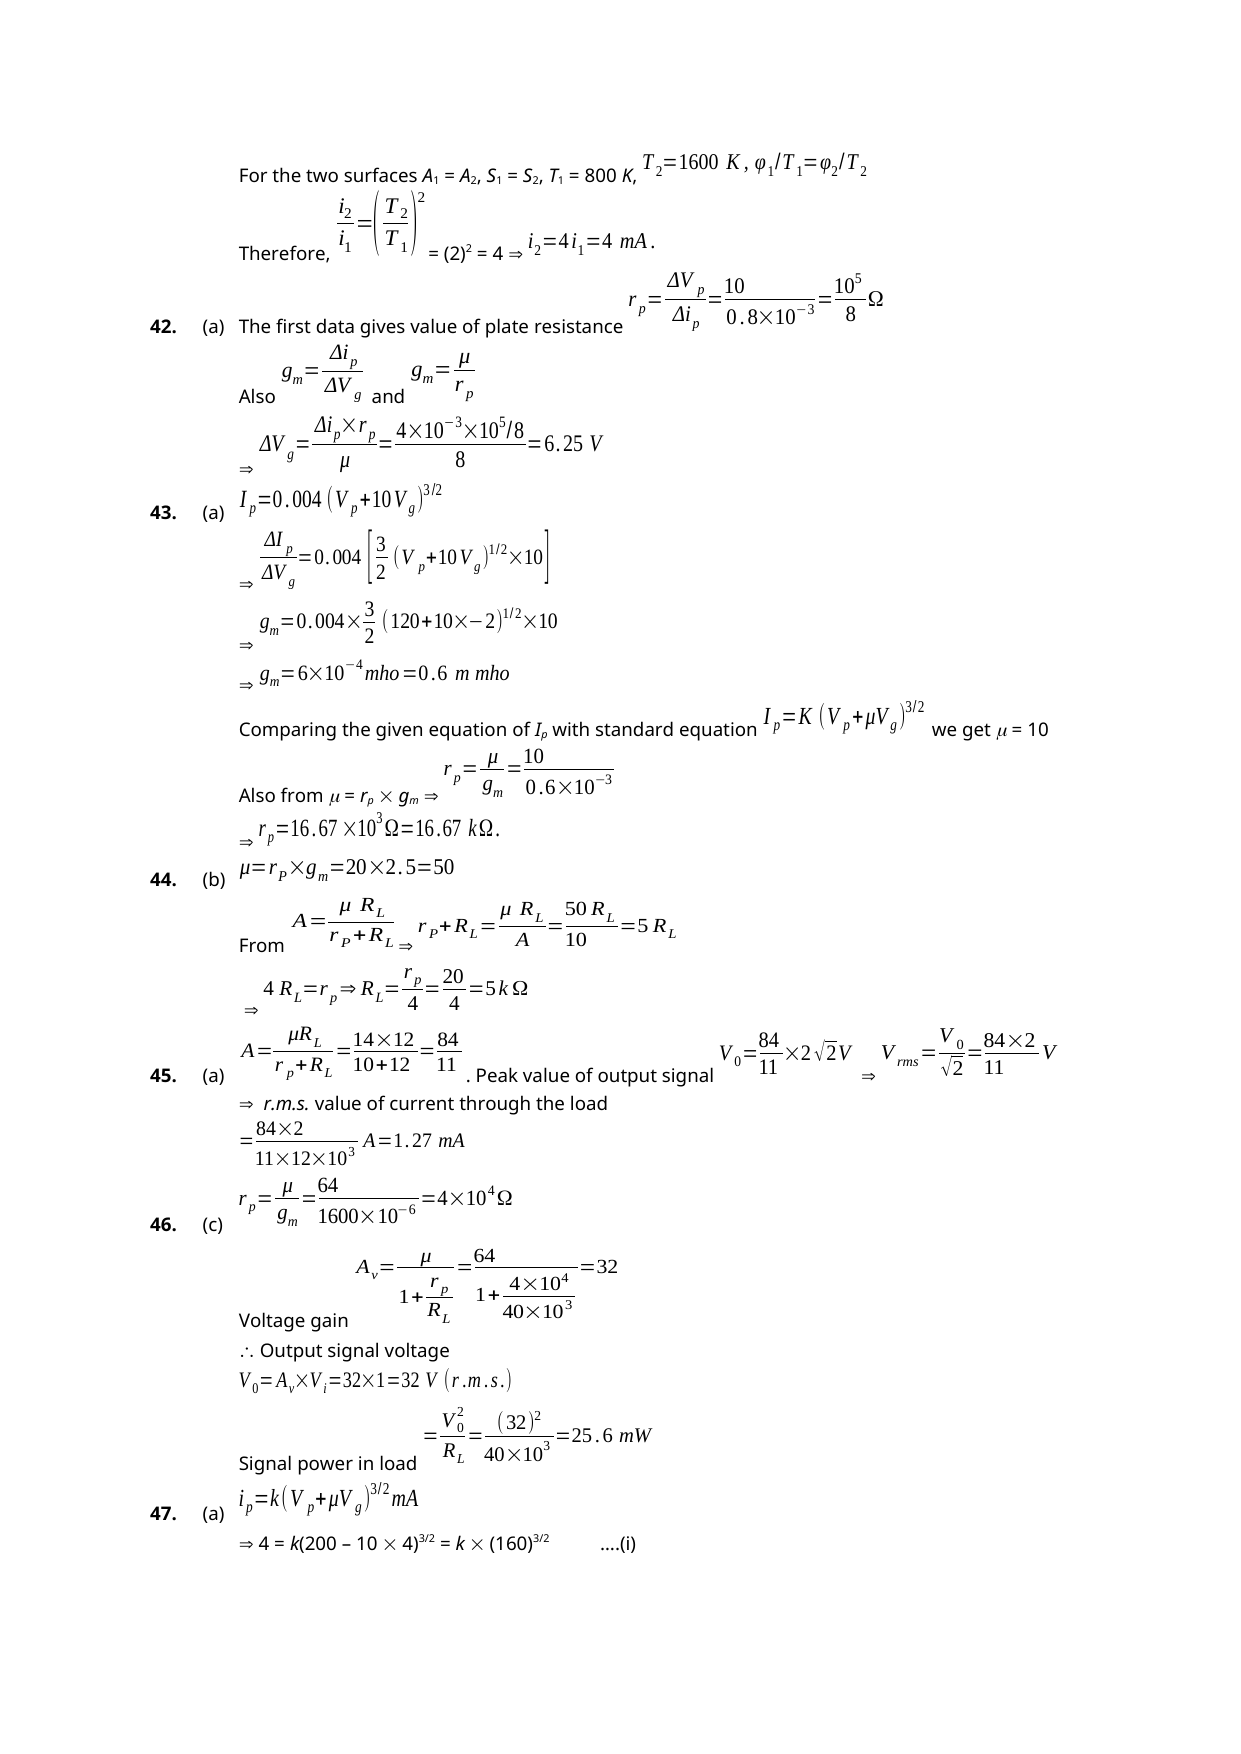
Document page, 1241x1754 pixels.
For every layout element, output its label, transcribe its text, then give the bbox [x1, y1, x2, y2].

text From [238, 894, 1090, 958]
text Also from = rp gm [238, 744, 1090, 808]
text For the two surfaces A1 = A2, S1 = S2, T1 = 800 K, [238, 150, 1090, 187]
list (a) The first data gives value of plate resistance [150, 268, 1090, 338]
list (a) [150, 1480, 1090, 1526]
list (c) [150, 1174, 1090, 1237]
list (a) [150, 481, 1090, 525]
text Also and [238, 341, 1090, 409]
list (b) [150, 854, 1090, 892]
text Signal power in load [238, 1405, 1090, 1476]
text 4 = k(200 – 10 4)3/2 = k (160)3/2 ….(i) [238, 1530, 1090, 1556]
list (a) . Peak value of output signal [150, 1023, 1090, 1088]
text Voltage gain [238, 1244, 1090, 1333]
text Comparing the given equation of Ip with standard equation we get = 10 [238, 698, 1090, 742]
text r.m.s. value of current through the load [238, 1090, 1090, 1115]
text Output signal voltage [238, 1337, 1090, 1362]
text Therefore, = (2)2 = 4 [238, 189, 1090, 266]
